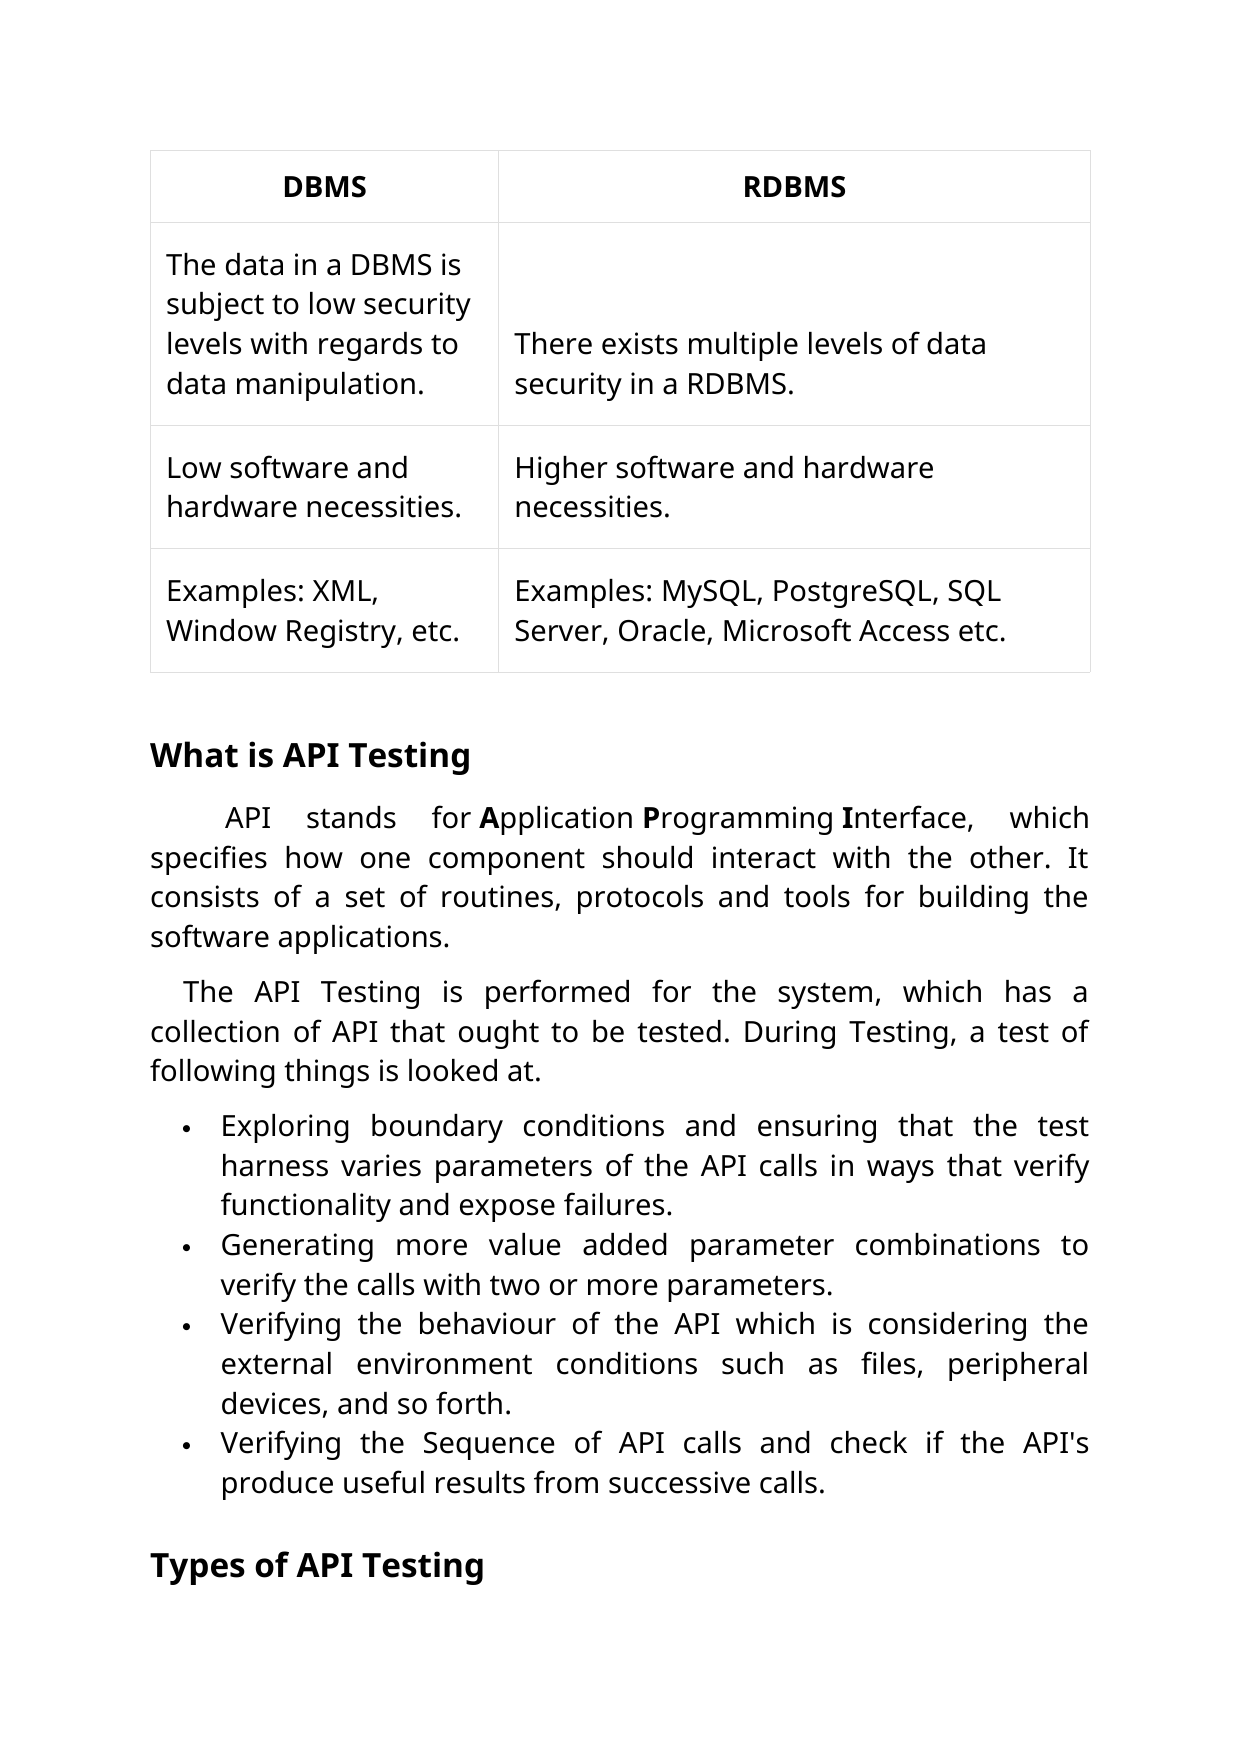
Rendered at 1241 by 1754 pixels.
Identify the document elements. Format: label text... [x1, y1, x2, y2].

table_cell Examples: XML, Window Registry, etc. [151, 549, 498, 672]
list Exploring boundary conditions and ensuring that the test harness varies parameters of the API calls in ways that verify functionality and expose failures. [183, 1105, 1090, 1224]
text What is API Testing [150, 732, 1090, 777]
list Verifying the Sequence of API calls and check if the API's produce useful results from successive calls. [183, 1423, 1090, 1502]
table_cell Low software and hardware necessities. [151, 426, 498, 548]
table_cell Examples: MySQL, PostgreSQL, SQL Server, Oracle, Microsoft Access etc. [499, 549, 1090, 672]
table_cell There exists multiple levels of data security in a RDBMS. [499, 223, 1090, 424]
table_cell Higher software and hardware necessities. [499, 426, 1090, 548]
table_cell The data in a DBMS is subject to low security levels with regards to data manipulation. [151, 223, 498, 424]
text The API Testing is performed for the system, which has a collection of API that ought to be tested. During Testing, a test of following things is looked at. [150, 971, 1090, 1090]
text API stands for Application Programming Interface, which specifies how one component should interact with the other. It consists of a set of routines, protocols and tools for building the software applications. [150, 797, 1090, 956]
text Types of API Testing [150, 1542, 1090, 1587]
table_header DBMS [151, 151, 498, 221]
table_header RDBMS [499, 151, 1090, 221]
list Verifying the behaviour of the API which is considering the external environment conditions such as files, peripheral devices, and so forth. [183, 1304, 1090, 1423]
list Generating more value added parameter combinations to verify the calls with two or more parameters. [183, 1224, 1090, 1304]
